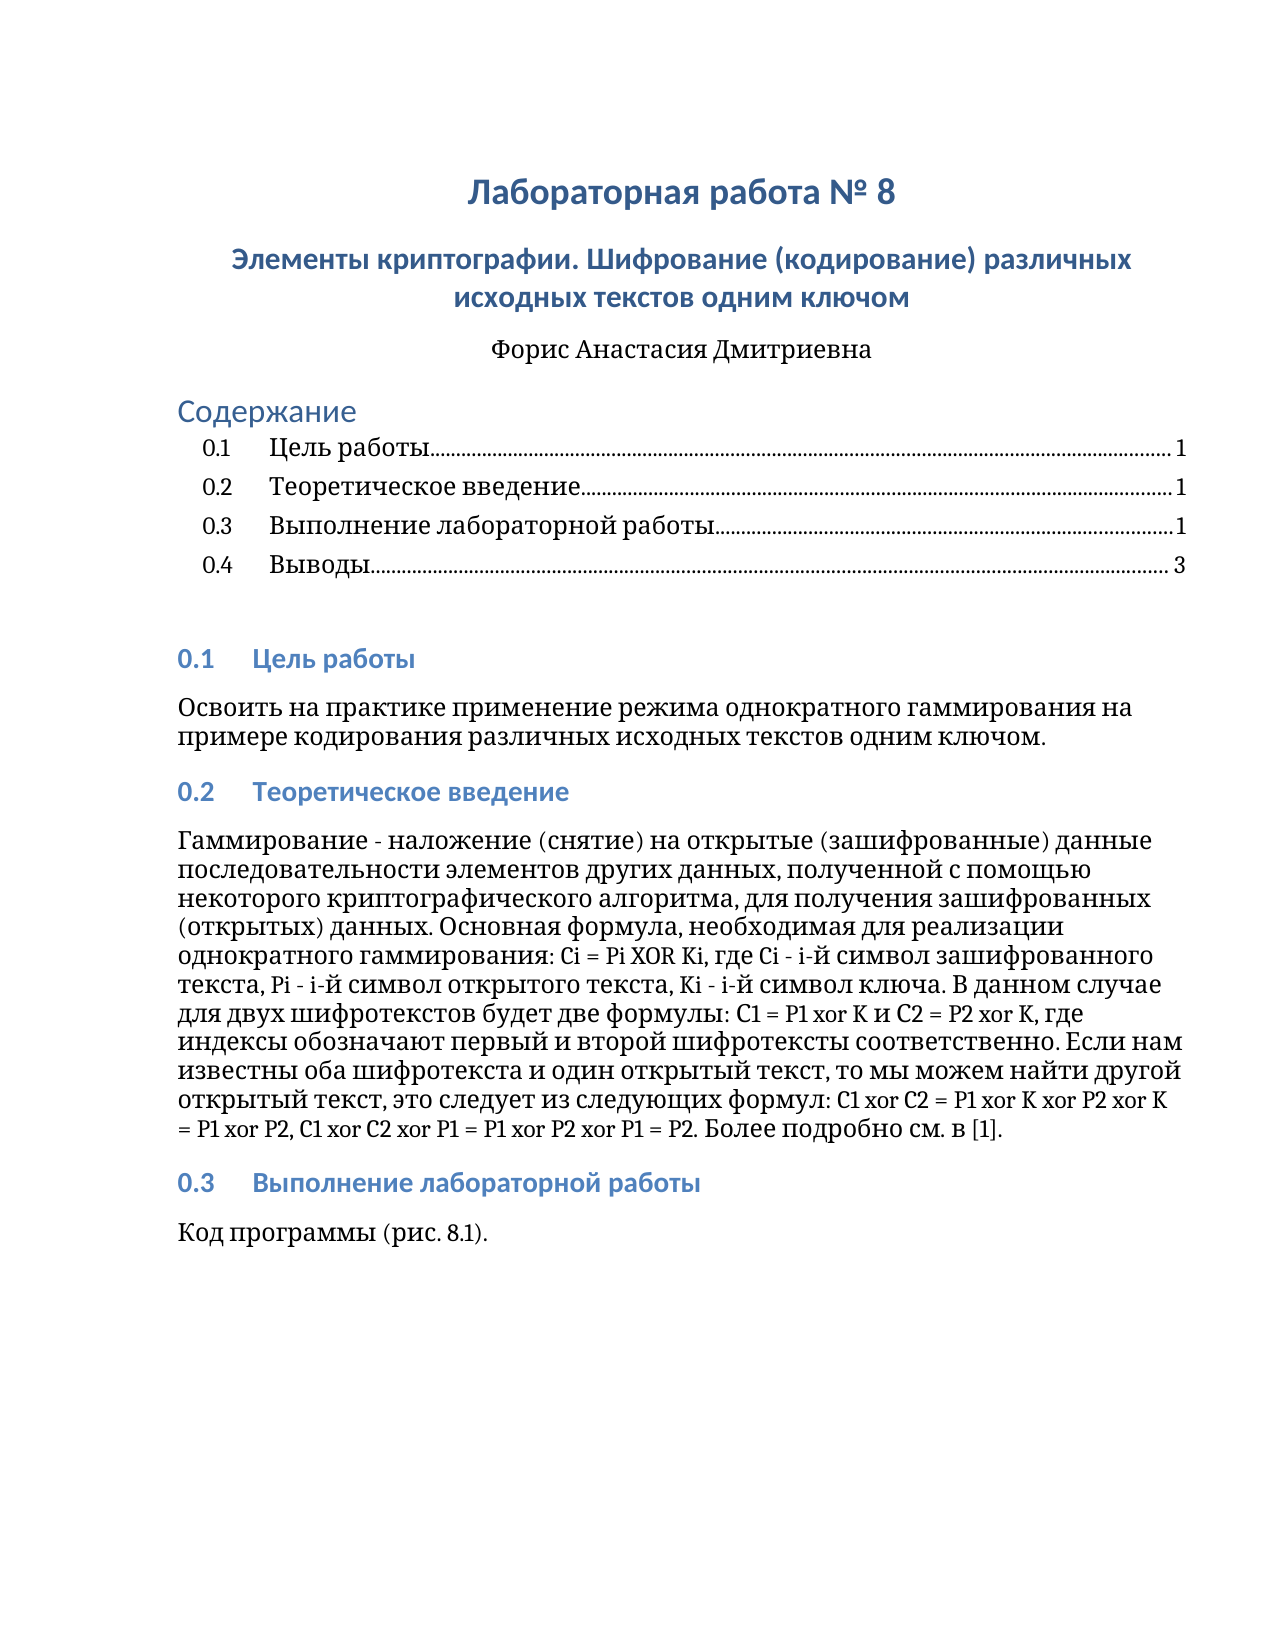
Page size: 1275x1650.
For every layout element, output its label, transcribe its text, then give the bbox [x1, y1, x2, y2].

title Лабораторная работа № 8 [177, 168, 1186, 214]
text Код программы (рис. 8.1). [177, 1218, 1186, 1247]
text Гаммирование - наложение (снятие) на открытые (зашифрованные) данные последовательности элементов других данных, полученной с помощью некоторого криптографического алгоритма, для получения зашифрованных (открытых) данных. Основная формула, необходимая для реализации однократного гаммирования: Ci = Pi XOR Ki, где Ci - i-й символ зашифрованного текста, Pi - i-й символ открытого текста, Ki - i-й символ ключа. В данном случае для двух шифротекстов будет две формулы: С1 = P1 xor K и С2 = P2 xor K, где индексы обозначают первый и второй шифротексты соответственно. Если нам известны оба шифротекста и один открытый текст, то мы можем найти другой открытый текст, это следует из следующих формул: C1 xor C2 = P1 xor K xor P2 xor K = P1 xor P2, C1 xor C2 xor P1 = P1 xor P2 xor P1 = P2. Более подробно см. в [1]. [177, 827, 1186, 1143]
subtitle 0.1 Цель работы [177, 640, 1186, 676]
text Элементы криптографии. Шифрование (кодирование) различных исходных текстов одним ключом [177, 239, 1186, 315]
subtitle 0.3 Выполнение лабораторной работы [177, 1164, 1186, 1200]
text Форис Анастасия Дмитриевна [177, 336, 1186, 365]
subtitle 0.2 Теоретическое введение [177, 773, 1186, 808]
text Освоить на практике применение режима однократного гаммирования на примере кодирования различных исходных текстов одним ключом. [177, 694, 1186, 752]
